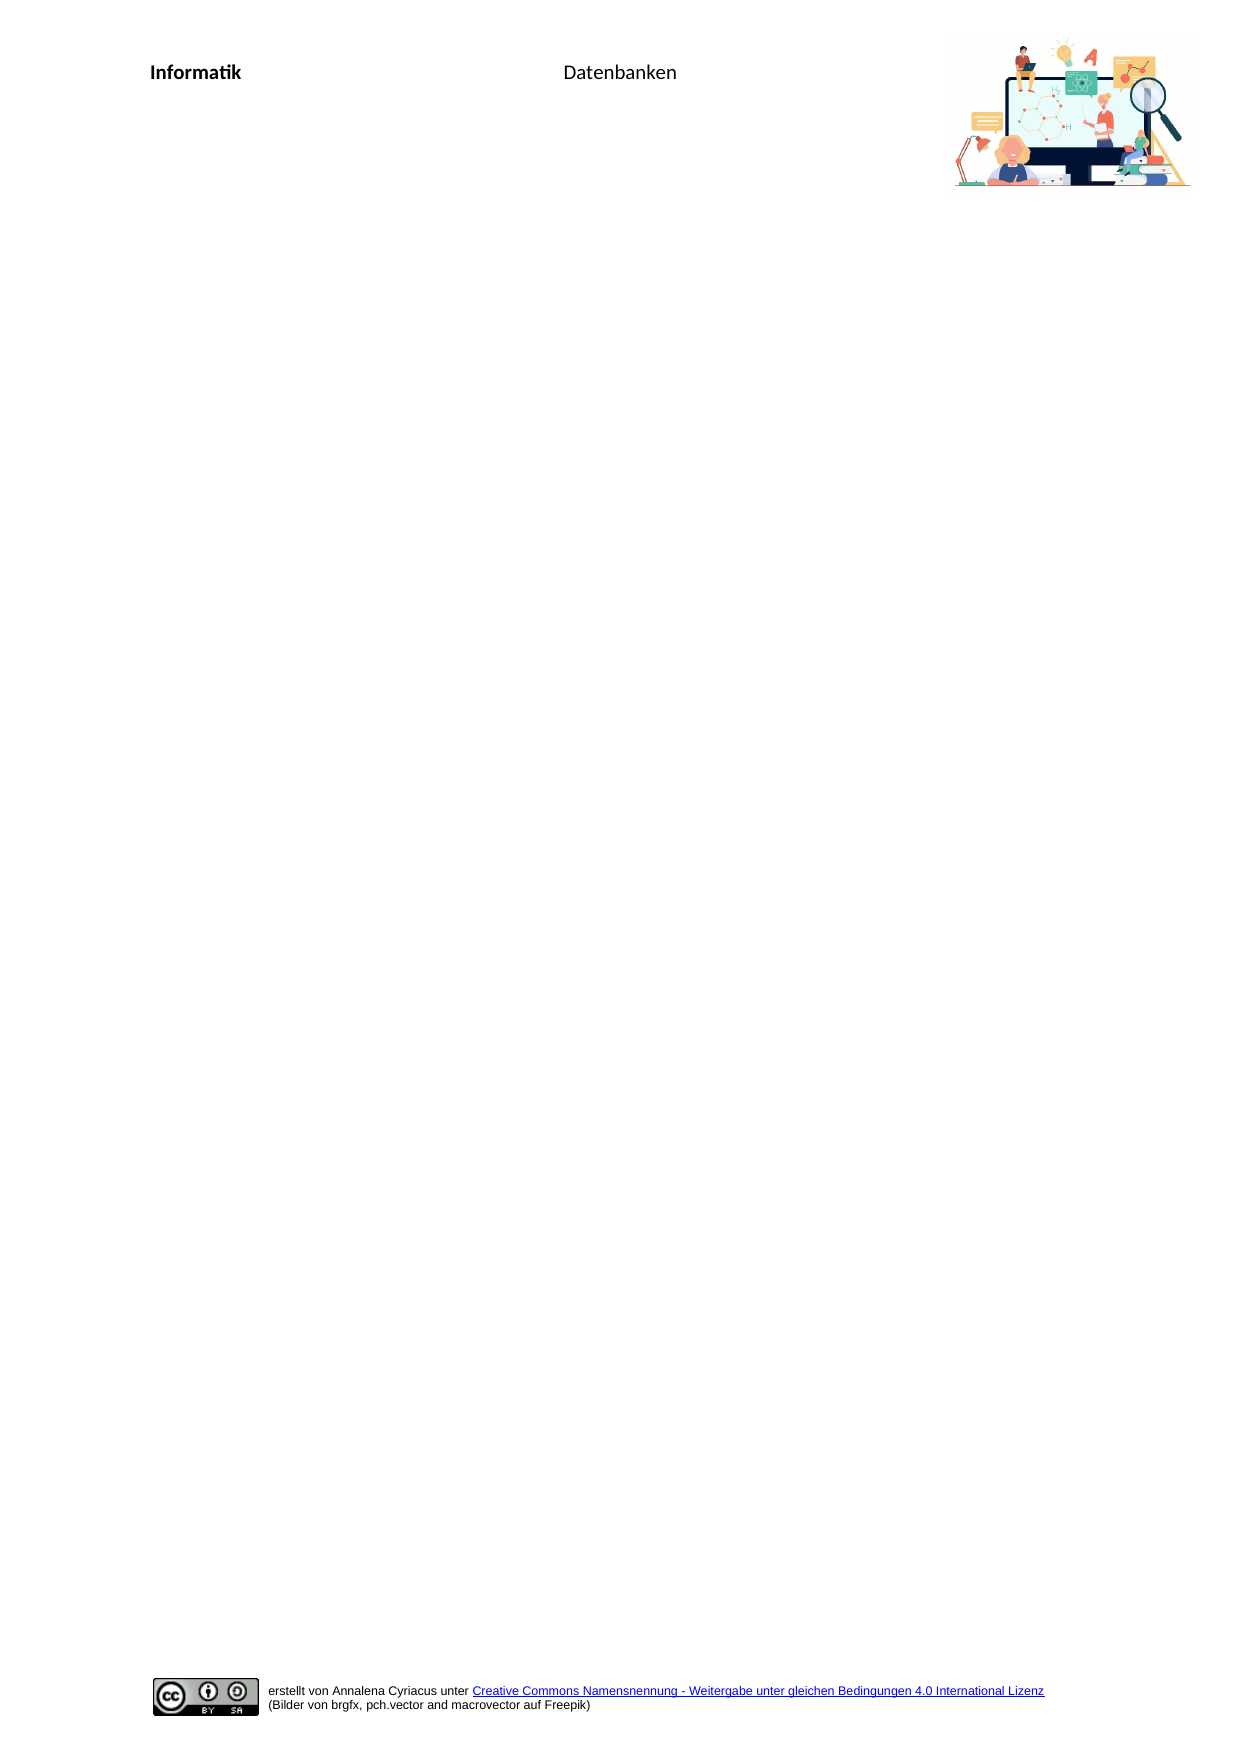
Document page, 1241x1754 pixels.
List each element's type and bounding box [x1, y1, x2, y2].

picture [943, 33, 1195, 194]
picture [153, 1678, 259, 1716]
